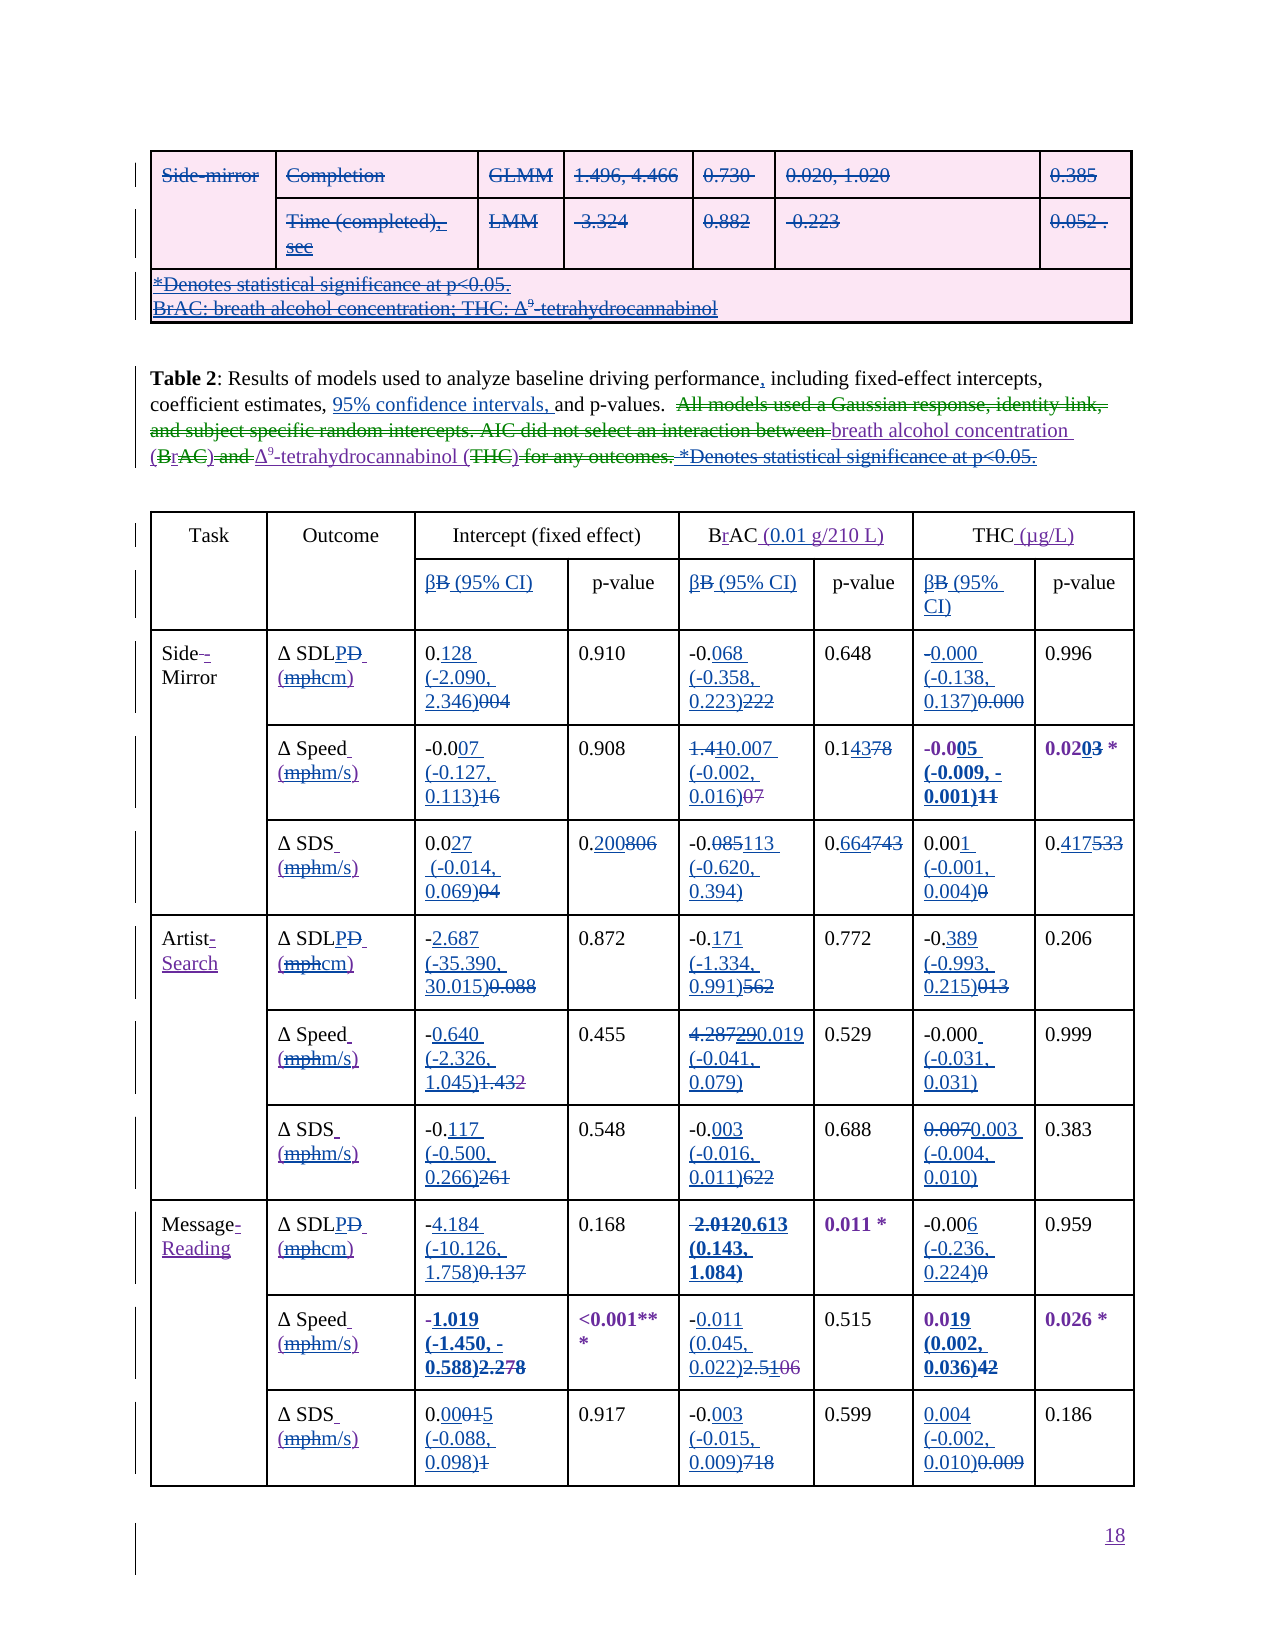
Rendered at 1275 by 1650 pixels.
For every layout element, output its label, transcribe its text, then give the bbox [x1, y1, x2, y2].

table_cell 0.455 [569, 1011, 678, 1104]
table_cell [680, 726, 813, 819]
table_cell -0.0 [914, 726, 1034, 819]
table_cell 0.872 [569, 916, 678, 1009]
table_cell 0.00 [914, 821, 1034, 914]
table_cell Message [152, 1201, 266, 1484]
table_cell 0.772 [815, 916, 912, 1009]
table_cell Δ SDS [268, 1106, 414, 1199]
table_cell [680, 560, 813, 628]
table_cell Artist [152, 916, 266, 1199]
table_cell [680, 1011, 813, 1104]
table_cell [914, 631, 1034, 724]
table_cell 0.996 [1036, 631, 1133, 724]
table_cell - [416, 916, 567, 1009]
table_cell 0.02 * [1036, 726, 1133, 819]
table_header Outcome [268, 513, 414, 628]
table_cell 0.908 [569, 726, 678, 819]
table_cell -0.000 [914, 1011, 1034, 1104]
table_cell SideMirror [152, 631, 266, 914]
table_header Task [152, 513, 266, 628]
table_cell [914, 560, 1034, 628]
table_cell [680, 1201, 813, 1294]
table_cell Δ SDS [268, 821, 414, 914]
table_cell 0. [1036, 821, 1133, 914]
table_cell - [680, 1296, 813, 1389]
table_cell 0.383 [1036, 1106, 1133, 1199]
table_header BAC [680, 513, 912, 557]
table_cell - [416, 1201, 567, 1294]
table_cell 0. [416, 631, 567, 724]
table_header THC [914, 513, 1133, 557]
table_cell 0.529 [815, 1011, 912, 1104]
table_cell p-value [569, 560, 678, 628]
table_cell 0.999 [1036, 1011, 1133, 1104]
table_cell -0. [416, 1106, 567, 1199]
table_cell p-value [815, 560, 912, 628]
table_cell -0. [680, 1106, 813, 1199]
table_cell Δ Speed [268, 1011, 414, 1104]
table_cell -0.00 [914, 1201, 1034, 1294]
table_cell 0.1 [815, 726, 912, 819]
table_cell Δ Speed [268, 726, 414, 819]
table_cell Δ SDL [268, 916, 414, 1009]
table_cell 0.186 [1036, 1391, 1133, 1484]
table_cell [416, 560, 567, 628]
table_cell - [416, 1296, 567, 1389]
table_cell 0.910 [569, 631, 678, 724]
table_cell 0. [569, 821, 678, 914]
table_cell 0.917 [569, 1391, 678, 1484]
table_cell 0.026 * [1036, 1296, 1133, 1389]
table_cell -0. [914, 916, 1034, 1009]
table_cell 0.548 [569, 1106, 678, 1199]
table_cell -0.0 [416, 726, 567, 819]
table_cell Δ SDL [268, 631, 414, 724]
table_cell 0.515 [815, 1296, 912, 1389]
table_cell 0.599 [815, 1391, 912, 1484]
table_cell - [416, 1011, 567, 1104]
table_cell -0. [680, 916, 813, 1009]
table_cell 0. [815, 821, 912, 914]
table_cell -0. [680, 821, 813, 914]
table_cell p-value [1036, 560, 1133, 628]
table_cell 0.011 * [815, 1201, 912, 1294]
table_cell 0.688 [815, 1106, 912, 1199]
table_cell Δ SDL [268, 1201, 414, 1294]
table_cell 0.648 [815, 631, 912, 724]
table_header Intercept (fixed effect) [416, 513, 678, 557]
table_cell Δ Speed [268, 1296, 414, 1389]
table_cell -0. [680, 1391, 813, 1484]
table_cell [914, 1106, 1034, 1199]
table_cell 0.0 [416, 821, 567, 914]
table_cell 0.168 [569, 1201, 678, 1294]
table_cell [914, 1391, 1034, 1484]
table_cell <0.001*** [569, 1296, 678, 1389]
table_cell 0.959 [1036, 1201, 1133, 1294]
text Table 2: Results of models used to analyze baseline driving performance including fixed-effect intercepts, coefficient estimates, and p-values. [150, 366, 1125, 468]
table_cell 0.206 [1036, 916, 1133, 1009]
table_cell -0. [680, 631, 813, 724]
table_cell Δ SDS [268, 1391, 414, 1484]
table_cell 0.0 [914, 1296, 1034, 1389]
table_cell 0. [416, 1391, 567, 1484]
